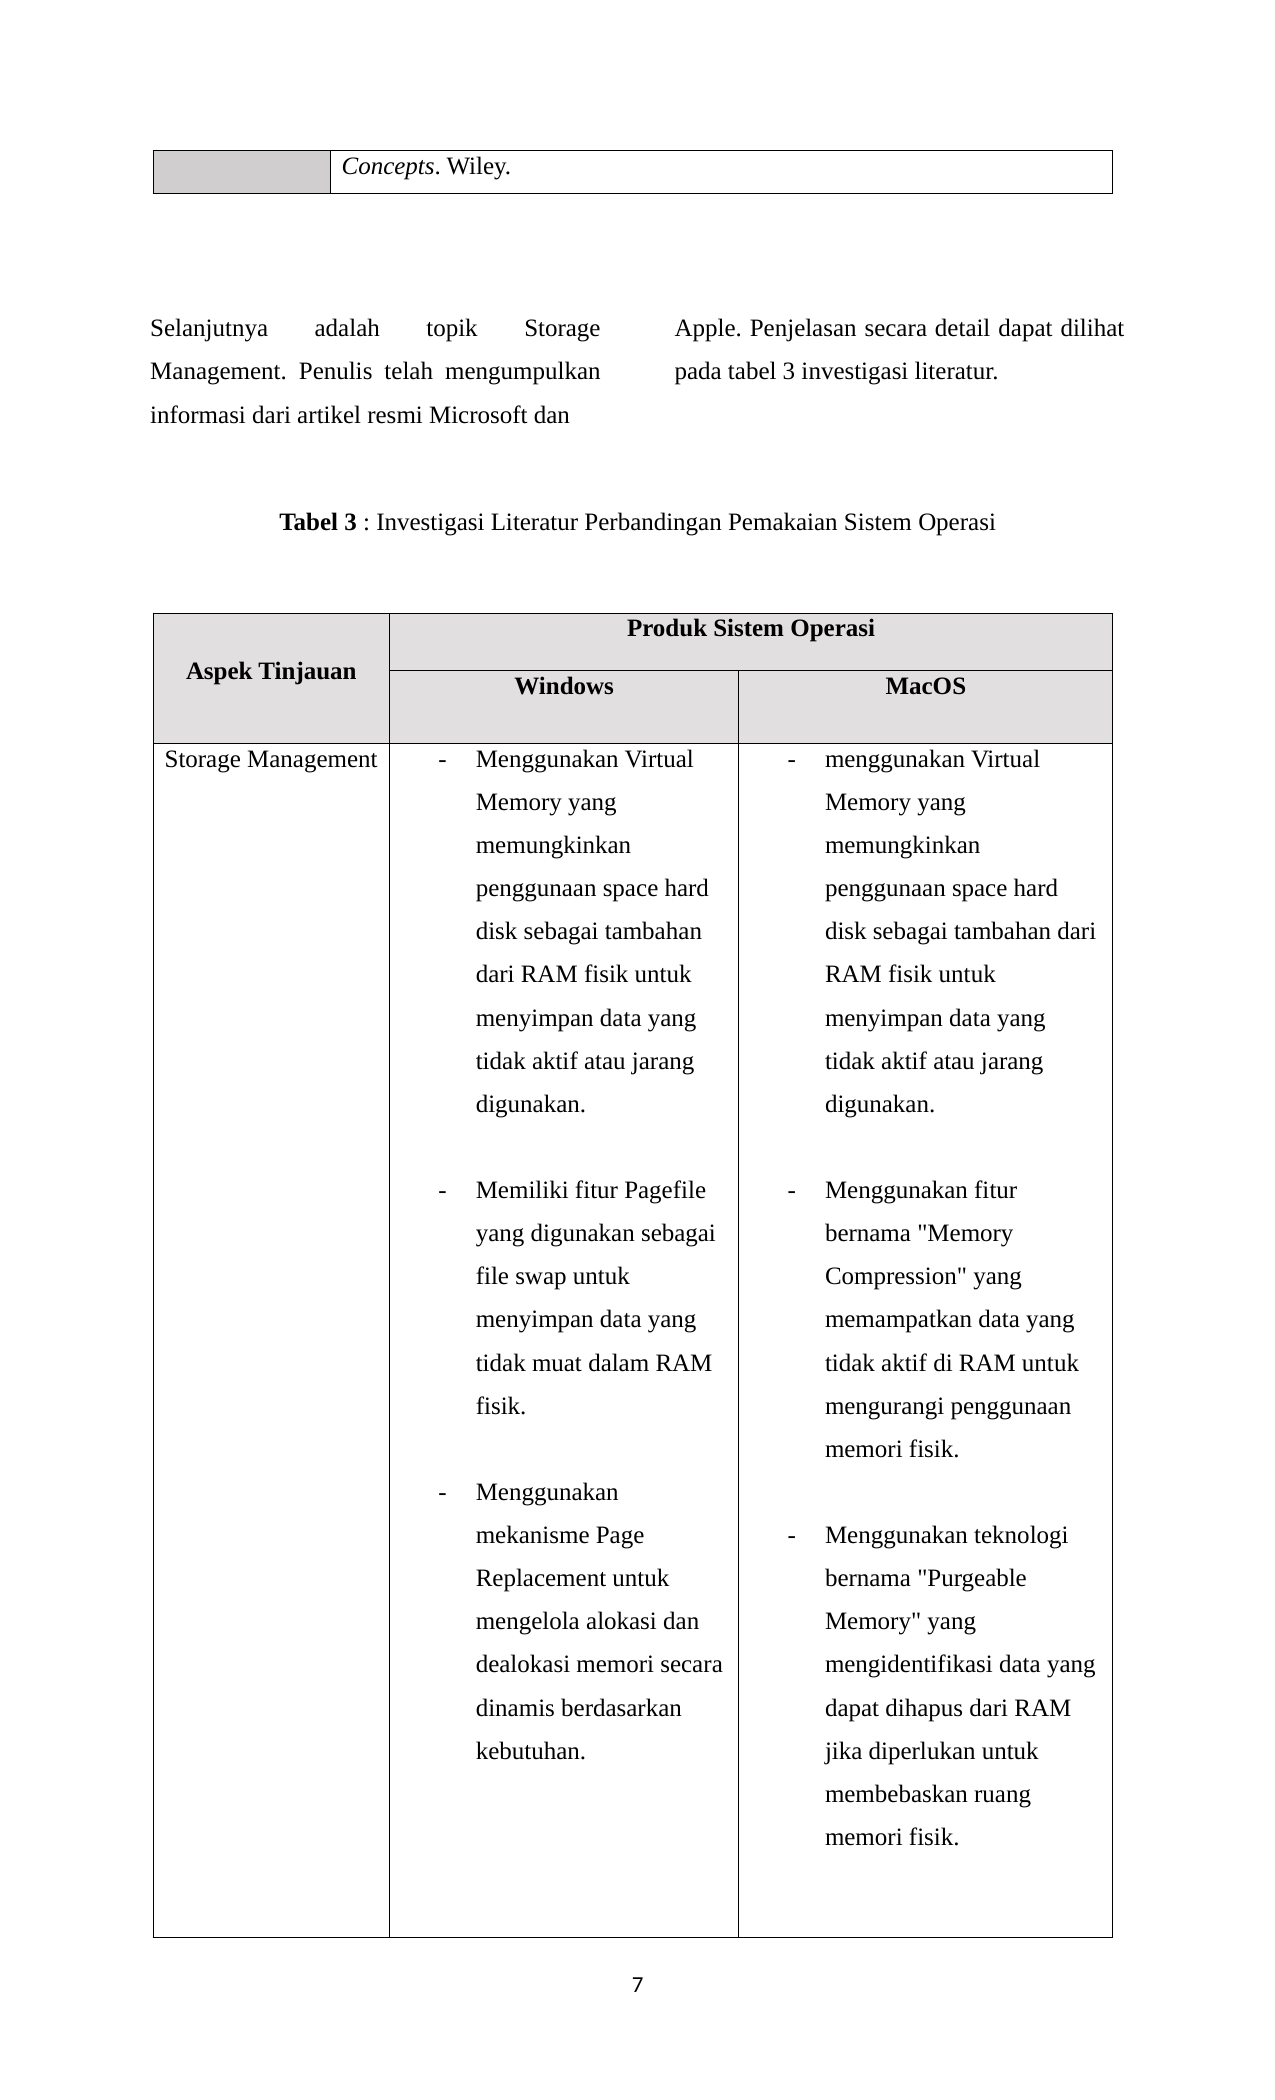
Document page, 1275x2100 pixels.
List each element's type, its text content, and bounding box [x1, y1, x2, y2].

table_cell Storage Management [154, 744, 389, 1937]
table_header Aspek Tinjauan [154, 614, 389, 743]
table_cell Windows [390, 671, 738, 743]
table_cell Menggunakan Virtual Memory yang memungkinkan penggunaan space hard disk sebagai tambahan dari RAM fisik untuk menyimpan data yang tidak aktif atau jarang digunakan. Memiliki fitur Pagefile yang digunakan sebagai file swap untuk menyimpan data yang tidak muat dalam RAM fisik. Menggunakan mekanisme Page Replacement untuk mengelola alokasi dan dealokasi memori secara dinamis berdasarkan kebutuhan. [390, 744, 738, 1937]
text Apple. Penjelasan secara detail dapat dilihat pada tabel 3 investigasi literatur. [674, 313, 1125, 385]
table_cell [331, 151, 1112, 193]
table_header Produk Sistem Operasi [390, 614, 1112, 670]
table_cell MacOS [739, 671, 1112, 743]
table_cell Daftar Pustaka [154, 151, 330, 193]
text Tabel 3 : Investigasi Literatur Perbandingan Pemakaian Sistem Operasi [150, 507, 1125, 536]
table_cell menggunakan Virtual Memory yang memungkinkan penggunaan space hard disk sebagai tambahan dari RAM fisik untuk menyimpan data yang tidak aktif atau jarang digunakan. Menggunakan fitur bernama "Memory Compression" yang memampatkan data yang tidak aktif di RAM untuk mengurangi penggunaan memori fisik. Menggunakan teknologi bernama "Purgeable Memory" yang mengidentifikasi data yang dapat dihapus dari RAM jika diperlukan untuk membebaskan ruang memori fisik. [739, 744, 1112, 1937]
text Selanjutnya adalah topik Storage Management. Penulis telah mengumpulkan informasi dari artikel resmi Microsoft dan [150, 313, 601, 428]
